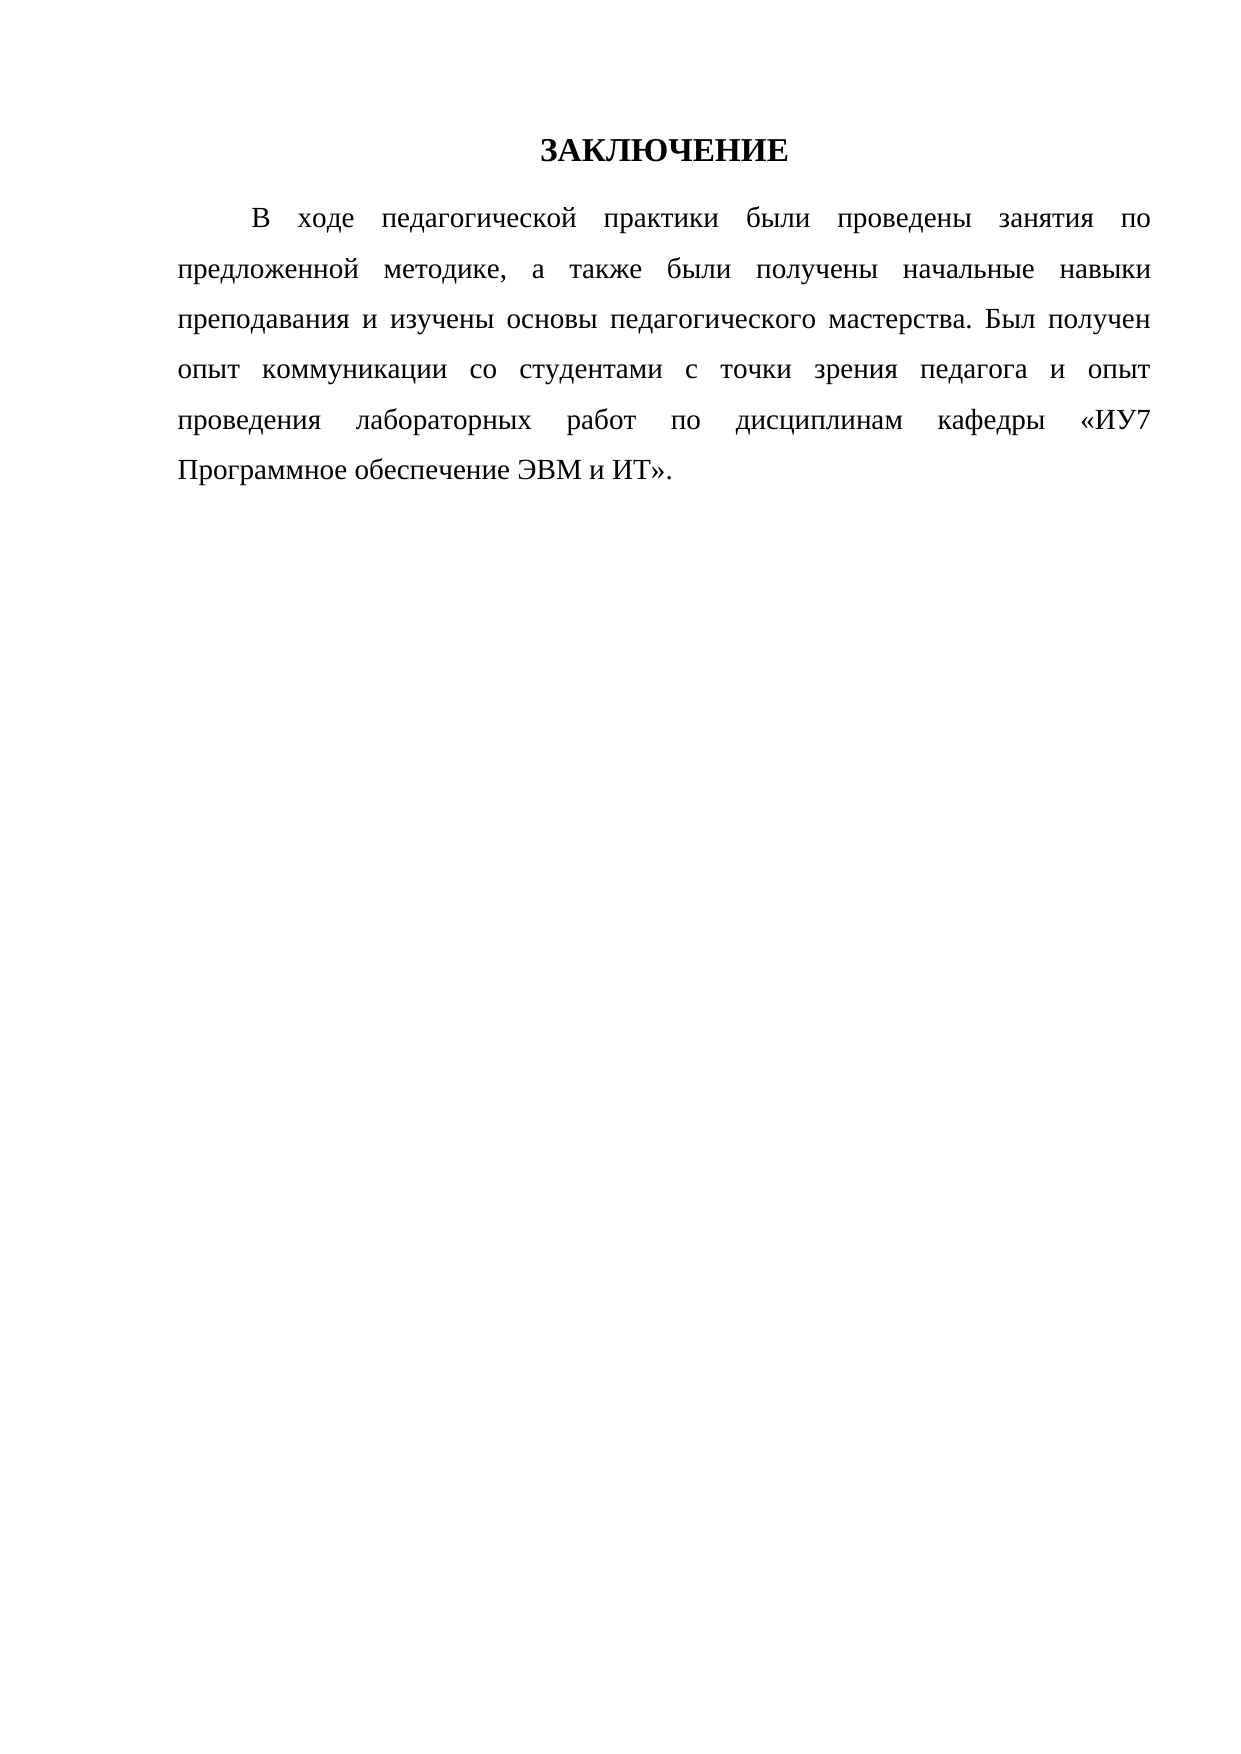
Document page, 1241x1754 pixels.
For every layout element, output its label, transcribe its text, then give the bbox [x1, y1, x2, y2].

subtitle ЗАКЛЮЧЕНИЕ [177, 131, 1152, 169]
text В ходе педагогической практики были проведены занятия по предложенной методике, а также были получены начальные навыки преподавания и изучены основы педагогического мастерства. Был получен опыт коммуникации со студентами с точки зрения педагога и опыт проведения лабораторных работ по дисциплинам кафедры «ИУ7 Программное обеспечение ЭВМ и ИТ». [177, 201, 1152, 486]
